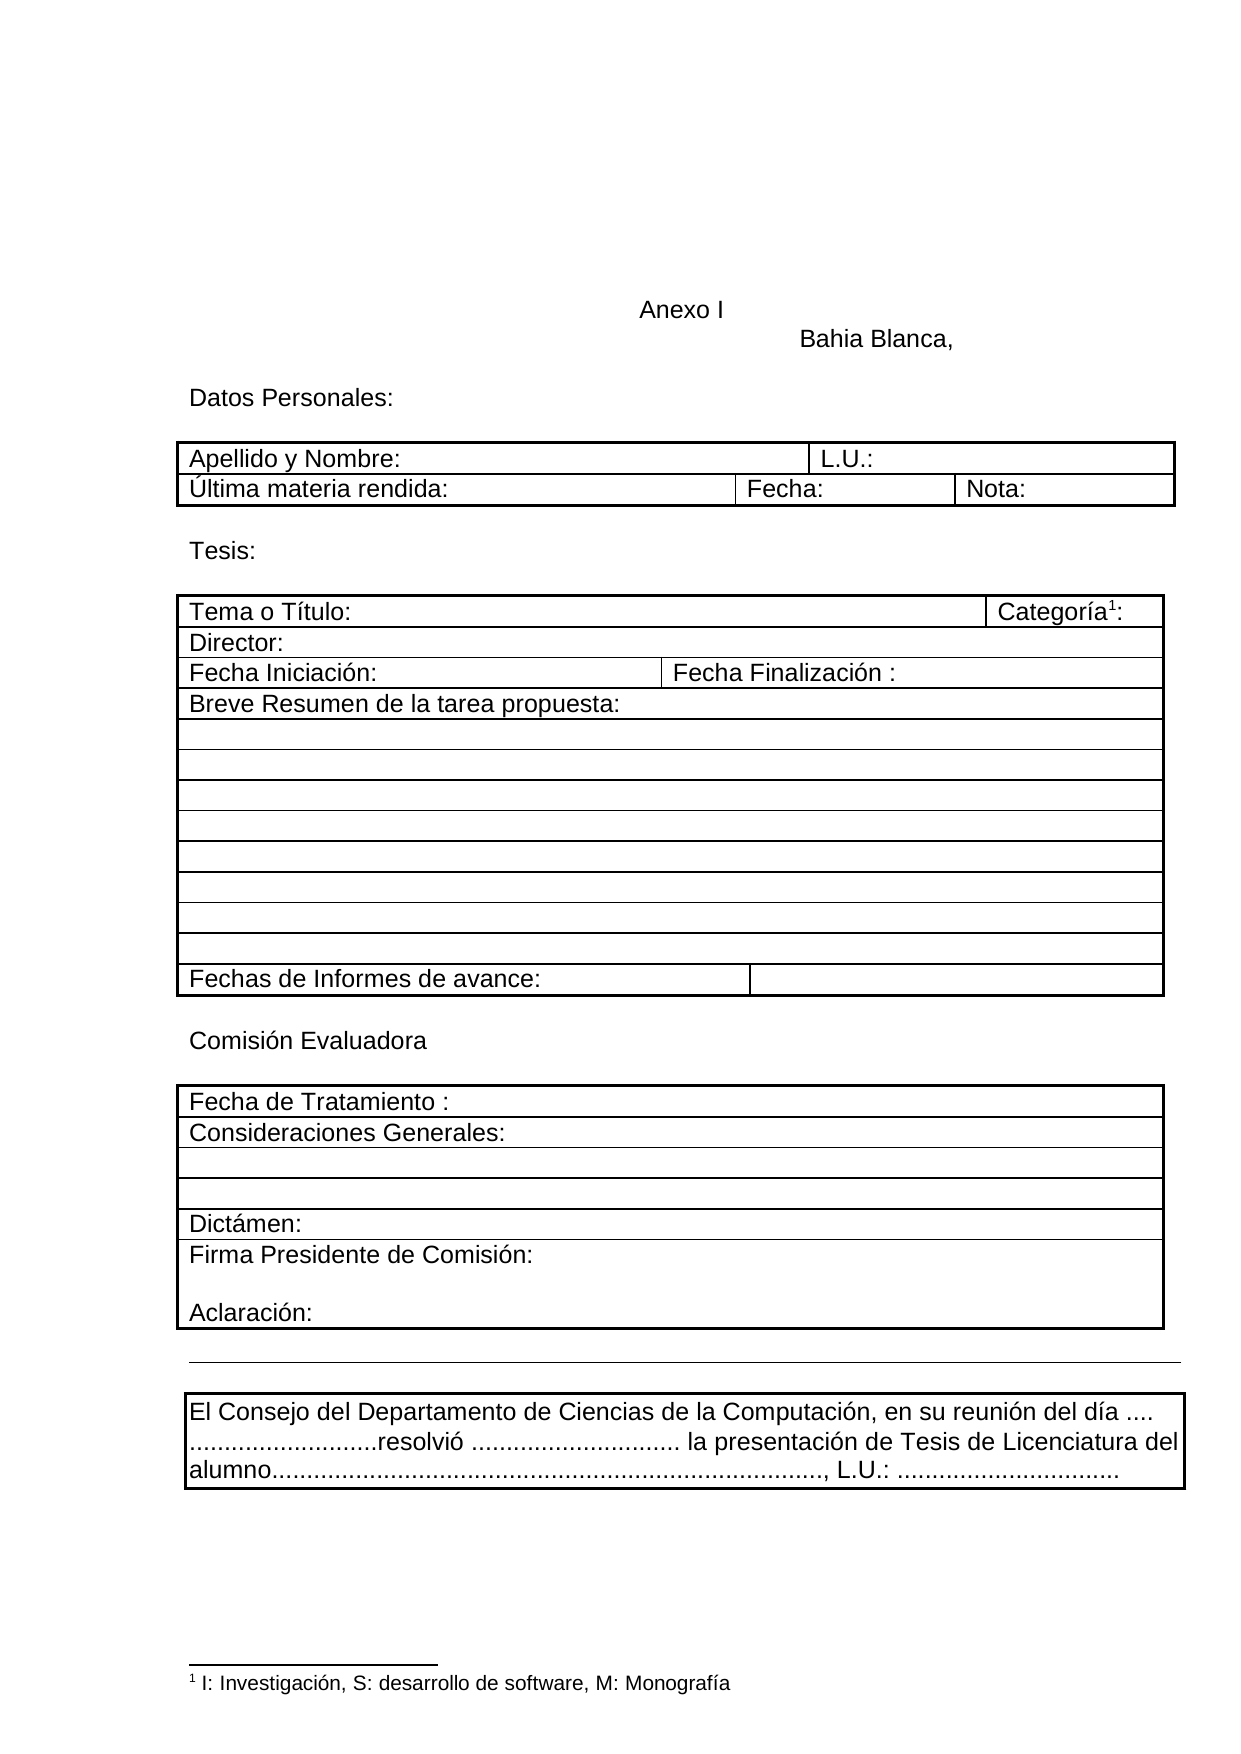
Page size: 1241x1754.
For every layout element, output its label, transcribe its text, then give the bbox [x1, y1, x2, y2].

table_cell [179, 720, 1162, 748]
table_cell [179, 934, 1162, 963]
table_header Apellido y Nombre: [179, 444, 808, 473]
table_cell Última materia rendida: [179, 475, 735, 503]
table_header Categoría: [987, 597, 1162, 626]
text El Consejo del Departamento de Ciencias de la Computación, en su reunión del día .... [187, 1395, 1183, 1421]
table_cell Fecha Finalización : [662, 658, 1162, 687]
table_cell [179, 811, 1162, 840]
table_header Fecha de Tratamiento : [179, 1087, 1162, 1116]
table_cell Dictámen: [179, 1210, 1162, 1238]
text Anexo I Bahia Blanca, [189, 295, 1181, 353]
table_header L.U.: [810, 444, 1173, 473]
table_cell Fecha: [736, 475, 954, 503]
table_cell [179, 1179, 1162, 1208]
table_cell Director: [179, 628, 1162, 657]
table_cell [179, 781, 1162, 810]
table_cell [179, 750, 1162, 779]
table_cell [179, 903, 1162, 932]
table_cell Fechas de Informes de avance: [179, 965, 749, 993]
table_cell Breve Resumen de la tarea propuesta: [179, 689, 1162, 718]
table_cell Consideraciones Generales: [179, 1118, 1162, 1147]
table_cell Firma Presidente de Comisión: Aclaración: [179, 1240, 1162, 1327]
table_cell [179, 873, 1162, 902]
text ...........................resolvió .............................. la presentación de Tesis de Licenciatura del alumno..............................................................................., L.U.: ................................ [187, 1421, 1183, 1487]
table_cell Nota: [956, 475, 1173, 503]
table_cell [179, 842, 1162, 871]
table_cell [179, 1148, 1162, 1177]
table_header Tema o Título: [179, 597, 985, 626]
text Datos Personales: [189, 382, 1181, 412]
text Tesis: [189, 536, 1181, 565]
table_cell [751, 965, 1162, 993]
table_cell Fecha Iniciación: [179, 658, 661, 687]
text Comisión Evaluadora [189, 1026, 1181, 1055]
